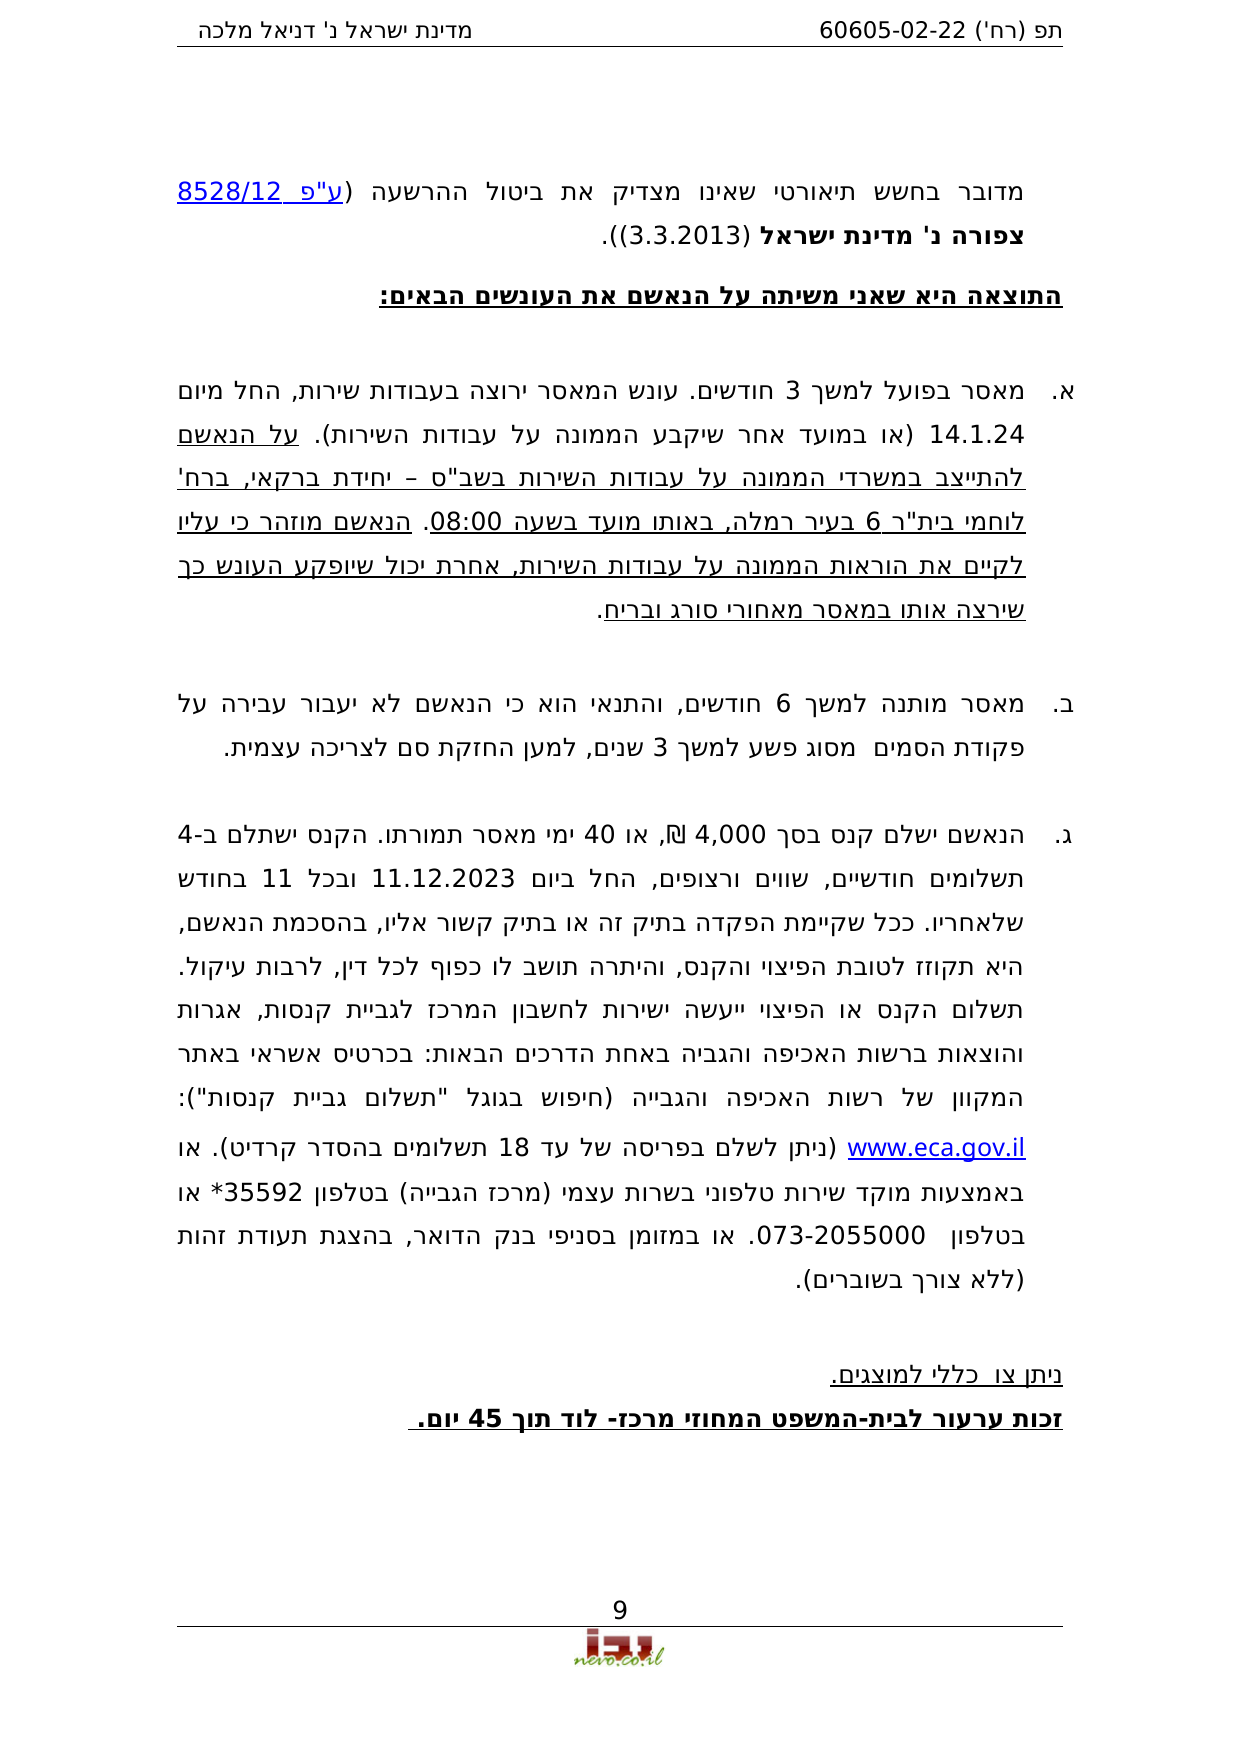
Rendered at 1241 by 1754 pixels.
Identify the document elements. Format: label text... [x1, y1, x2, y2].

list מאסר בפועל למשך 3 חודשים. עונש המאסר ירוצה בעבודות שירות, החל מיום 14.1.24 (או במועד אחר שיקבע הממונה על עבודות השירות). על הנאשם להתייצב במשרדי הממונה על עבודות השירות בשב"ס – יחידת ברקאי, ברח' לוחמי בית"ר 6 בעיר רמלה, באותו מועד בשעה 08:00. הנאשם מוזהר כי עליו לקיים את הוראות הממונה על עבודות השירות, אחרת יכול שיופקע העונש כך שירצה אותו במאסר מאחורי סורג ובריח. [177, 376, 1063, 624]
list הנאשם ישלם קנס בסך 4,000 ₪, או 40 ימי מאסר תמורתו. הקנס ישתלם ב-4 תשלומים חודשיים, שווים ורצופים, החל ביום 11.12.2023 ובכל 11 בחודש שלאחריו. ככל שקיימת הפקדה בתיק זה או בתיק קשור אליו, בהסכמת הנאשם, היא תקוזז לטובת הפיצוי והקנס, והיתרה תושב לו כפוף לכל דין, לרבות עיקול. תשלום הקנס או הפיצוי ייעשה ישירות לחשבון המרכז לגביית קנסות, אגרות והוצאות ברשות האכיפה והגביה באחת הדרכים הבאות: בכרטיס אשראי באתר המקוון של רשות האכיפה והגבייה (חיפוש בגוגל "תשלום גביית קנסות"): www.eca.gov.il (ניתן לשלם בפריסה של עד 18 תשלומים בהסדר קרדיט). או באמצעות מוקד שירות טלפוני בשרות עצמי (מרכז הגבייה) בטלפון 35592* או בטלפון 073-2055000. או במזומן בסניפי בנק הדואר, בהצגת תעודת זהות (ללא צורך בשוברים). [177, 821, 1063, 1294]
text התוצאה היא שאני משיתה על הנאשם את העונשים הבאים: [177, 281, 1063, 311]
text ניתן צו כללי למוצגים. [177, 1360, 1063, 1389]
list מאסר מותנה למשך 6 חודשים, והתנאי הוא כי הנאשם לא יעבור עבירה על פקודת הסמים מסוג פשע למשך 3 שנים, למען החזקת סם לצריכה עצמית. [177, 690, 1063, 763]
picture [574, 1628, 666, 1667]
text זכות ערעור לבית-המשפט המחוזי מרכז- לוד תוך 45 יום. [177, 1404, 1063, 1433]
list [177, 177, 1063, 250]
